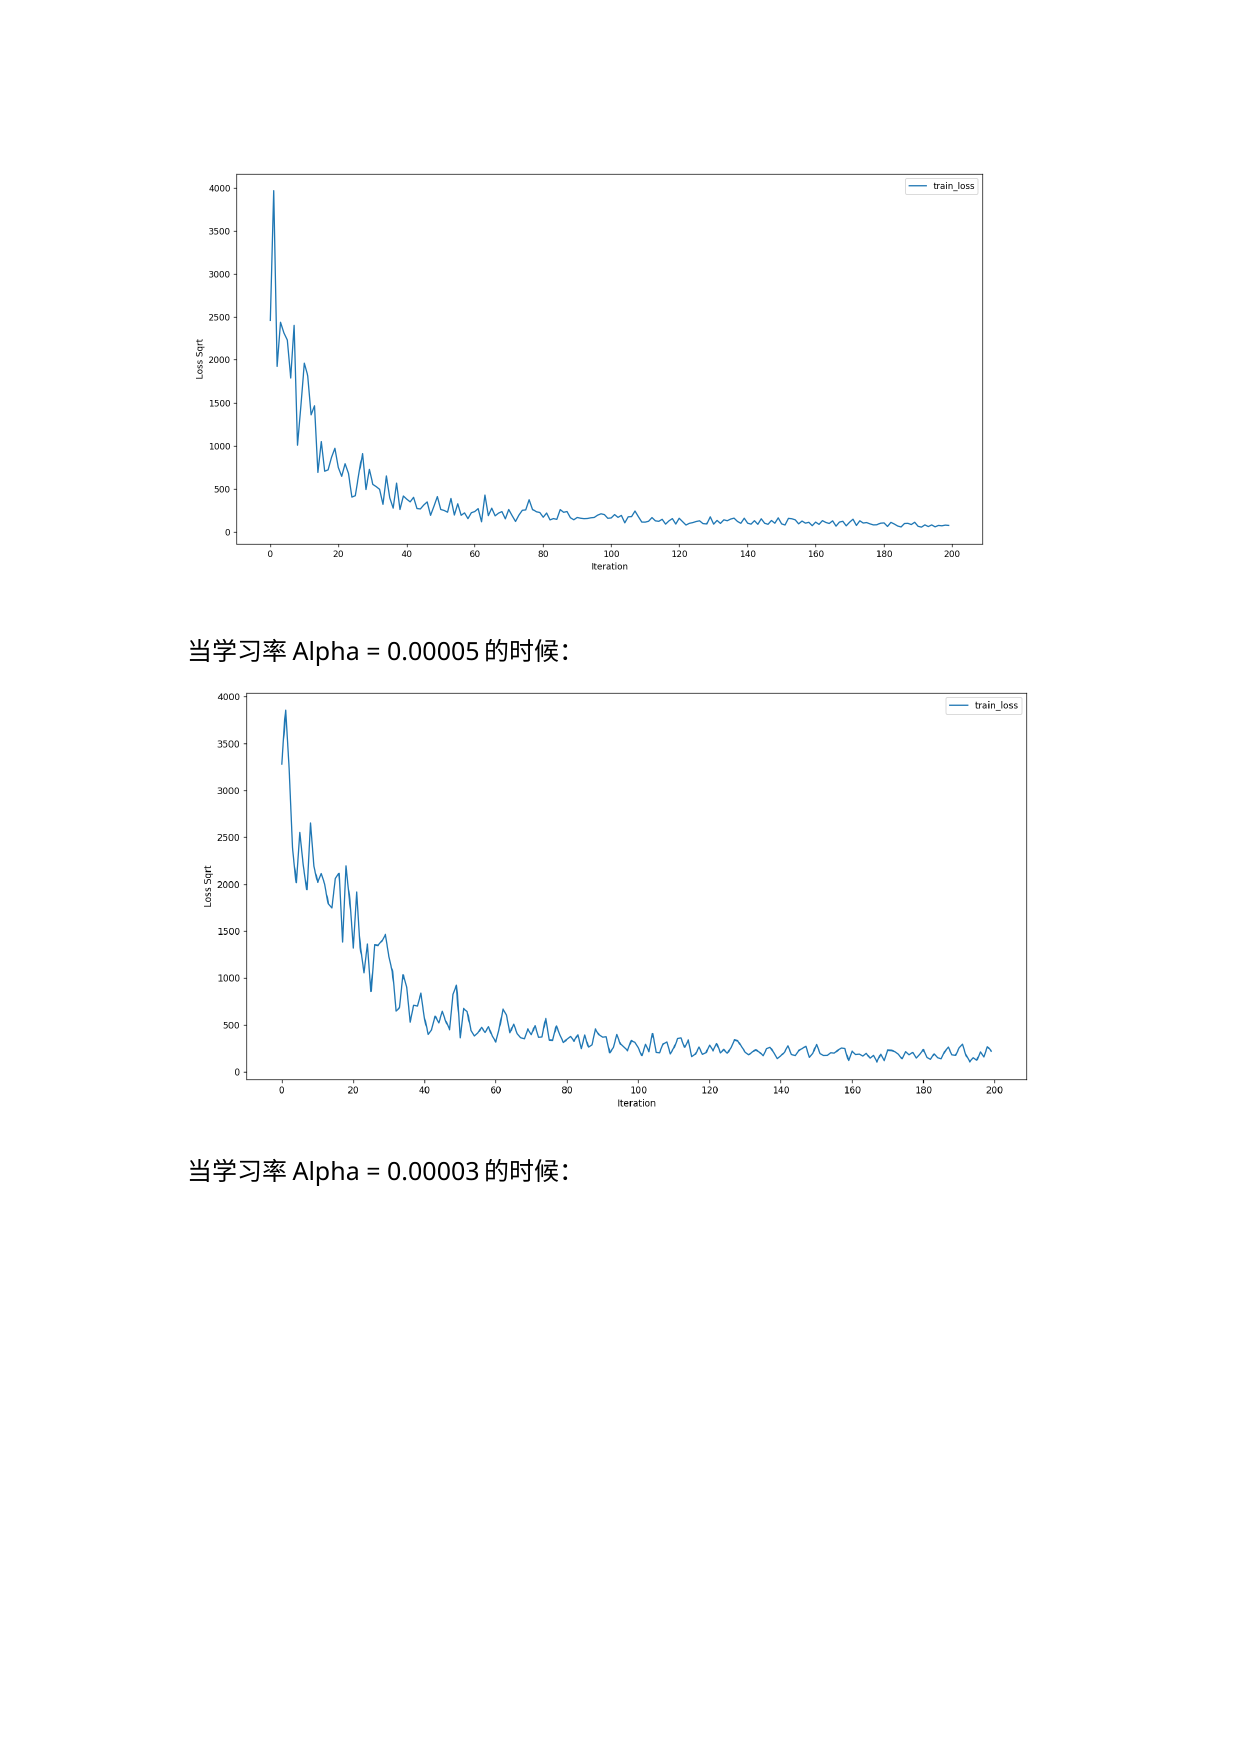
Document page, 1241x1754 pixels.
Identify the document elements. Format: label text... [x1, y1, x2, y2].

text 当学习率Alpha = 0.00005的时候： [187, 617, 1053, 682]
picture [187, 682, 1053, 1114]
text 当学习率Alpha = 0.00003的时候： [187, 1137, 1053, 1202]
picture [187, 162, 1053, 588]
